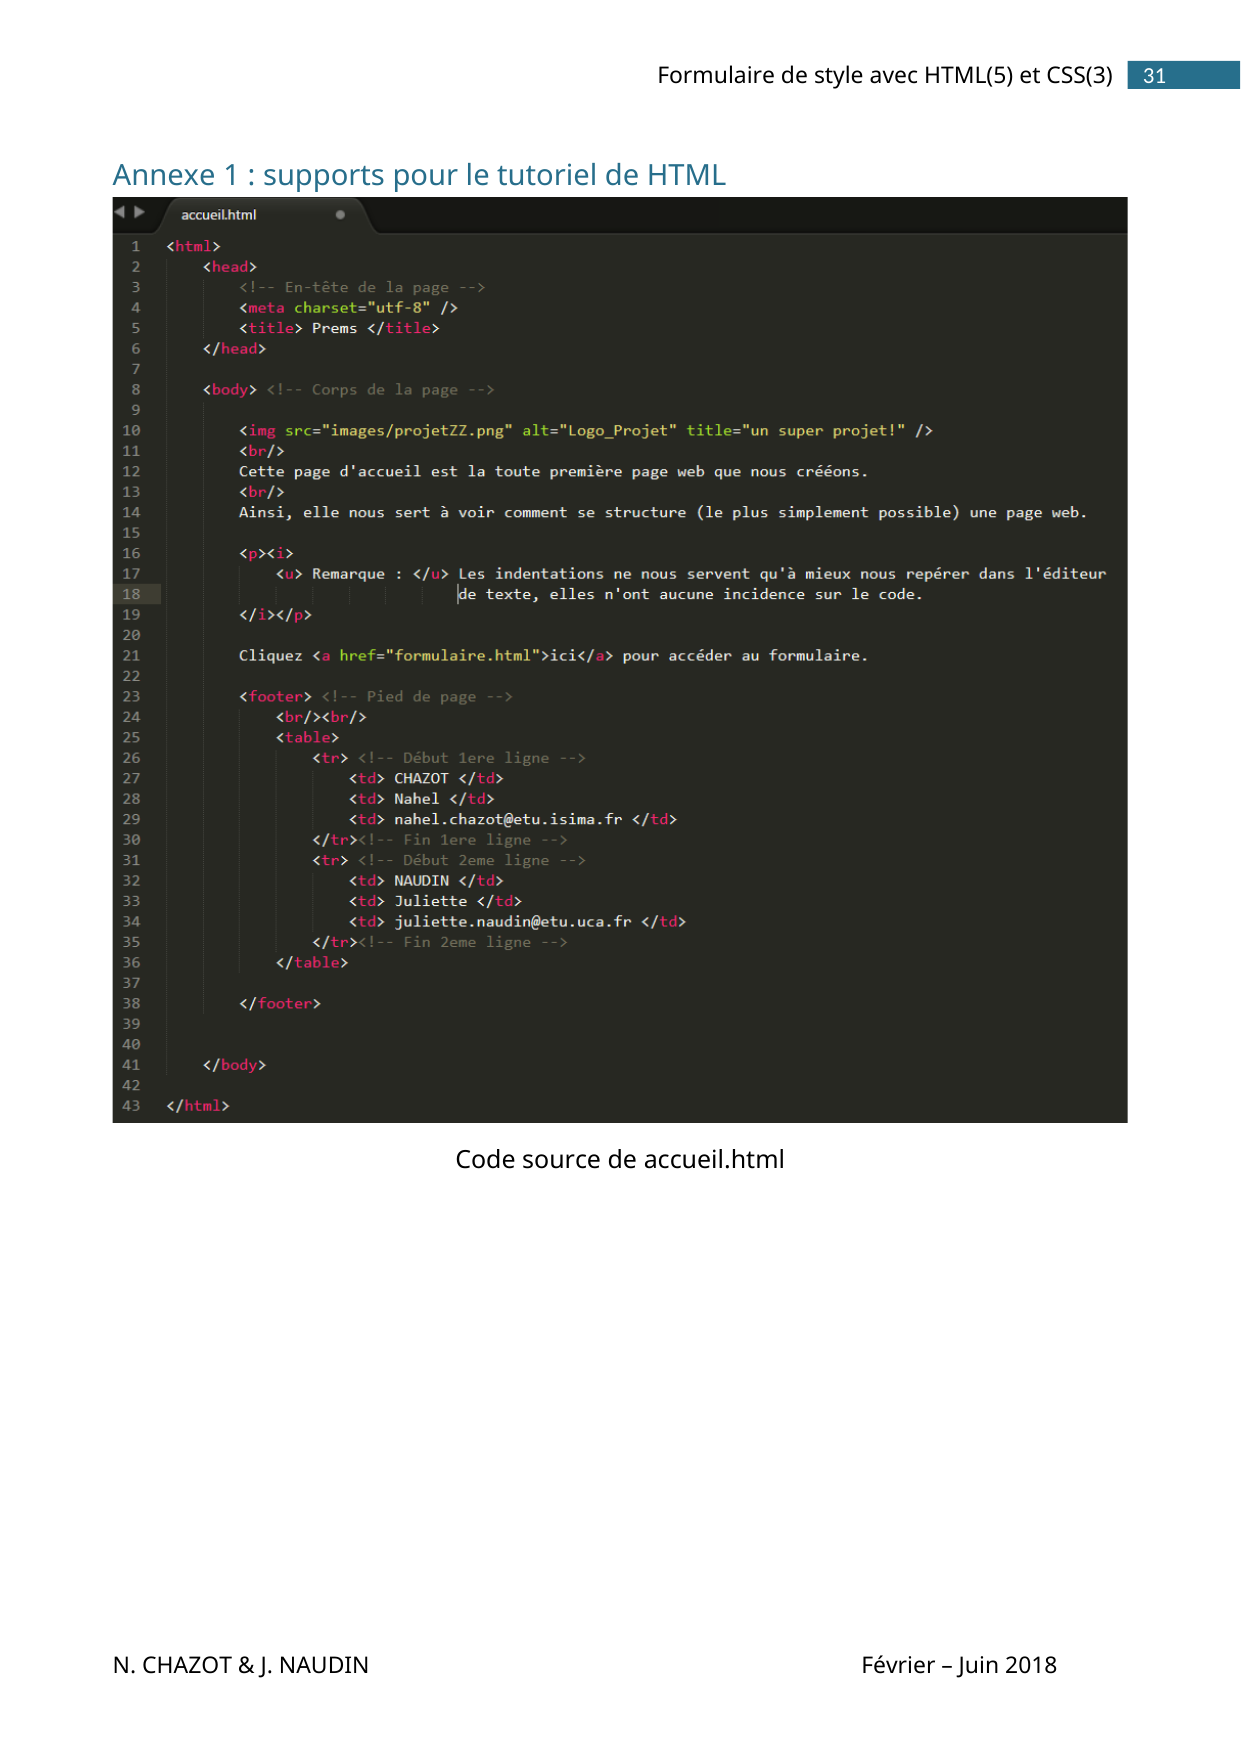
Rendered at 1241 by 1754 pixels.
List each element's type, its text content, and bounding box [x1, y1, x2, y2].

picture [112, 197, 1128, 1123]
text Code source de accueil.html [112, 1142, 1128, 1176]
text Annexe 1 : supports pour le tutoriel de HTML [112, 154, 1128, 194]
